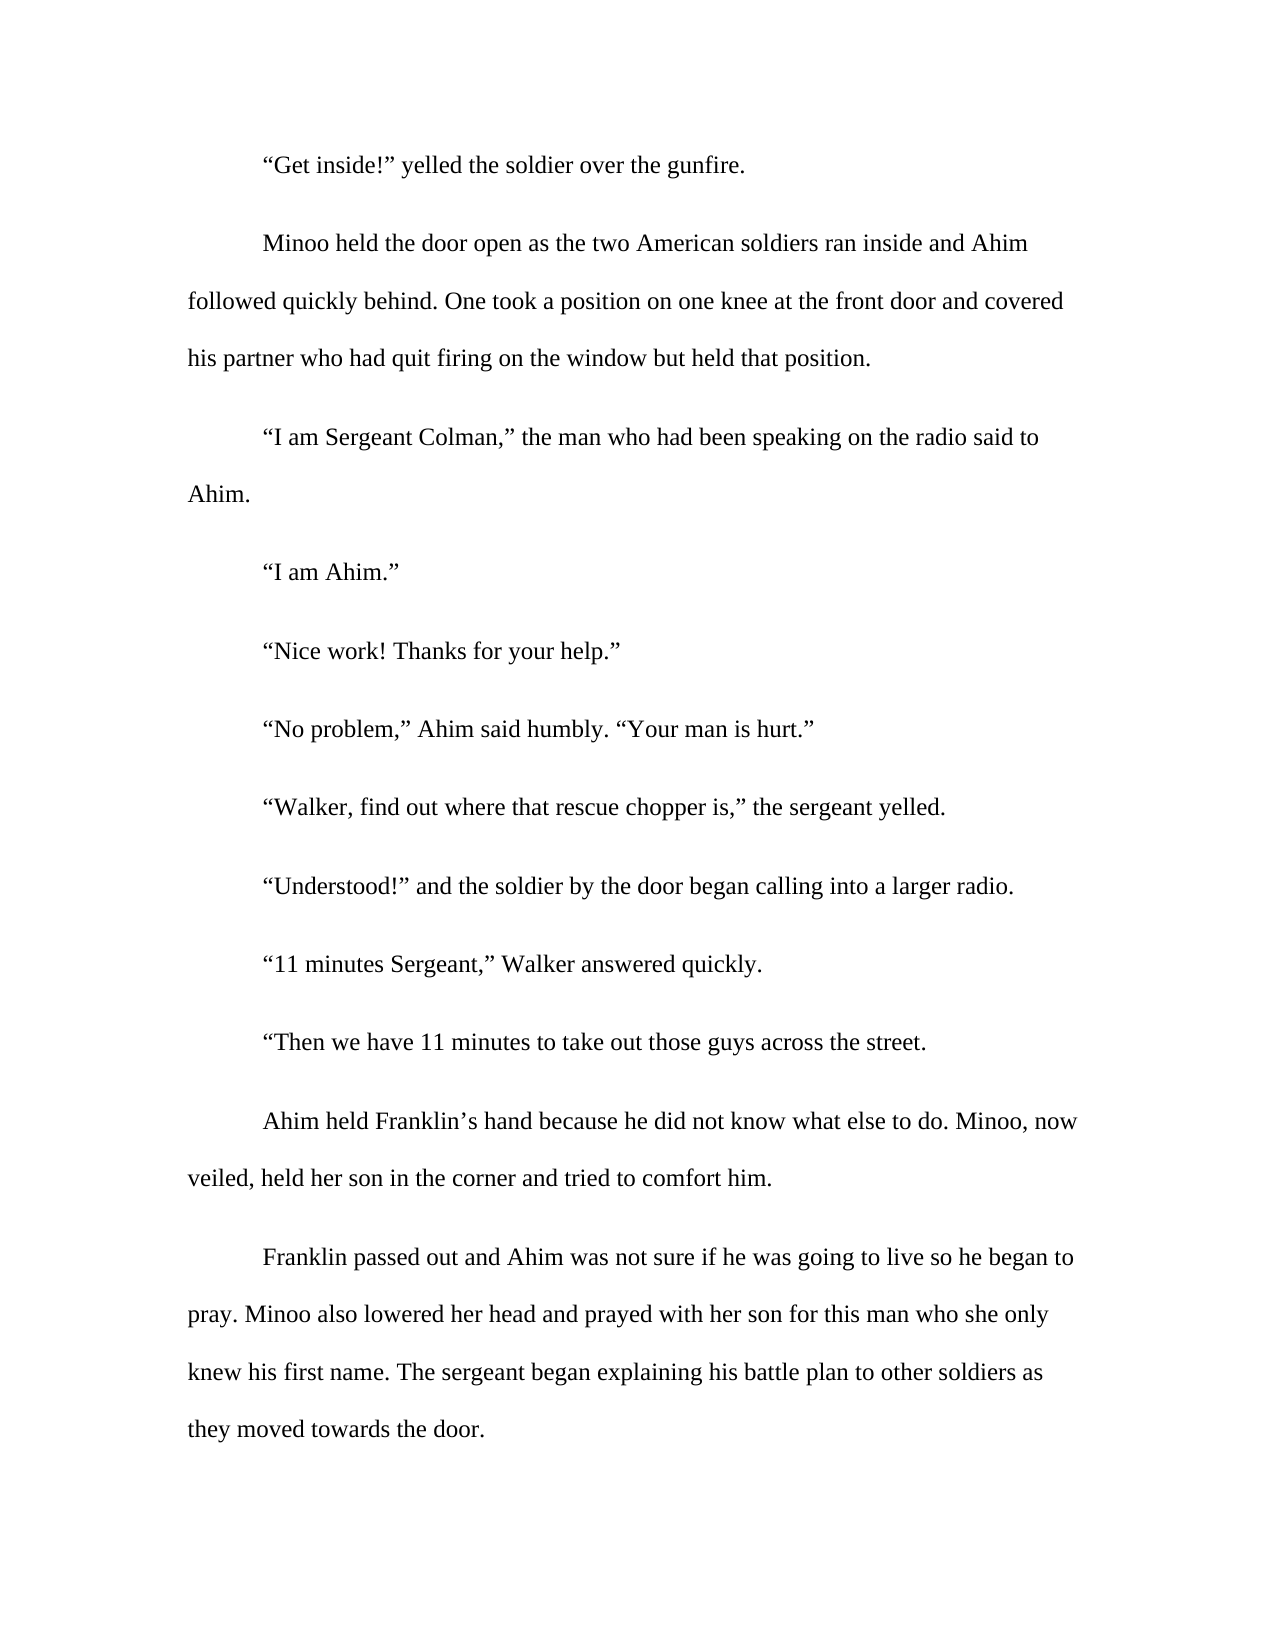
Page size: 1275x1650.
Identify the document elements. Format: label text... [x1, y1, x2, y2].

text “I am Ahim.” [187, 557, 1087, 586]
text “Get inside!” yelled the soldier over the gunfire. [187, 150, 1087, 179]
text Ahim held Franklin’s hand because he did not know what else to do. Minoo, now veiled, held her son in the corner and tried to comfort him. [187, 1106, 1087, 1192]
text “Walker, find out where that rescue chopper is,” the sergeant yelled. [187, 792, 1087, 821]
text “Nice work! Thanks for your help.” [187, 636, 1087, 664]
text “No problem,” Ahim said humbly. “Your man is hurt.” [187, 714, 1087, 743]
text Franklin passed out and Ahim was not sure if he was going to live so he began to pray. Minoo also lowered her head and prayed with her son for this man who she only knew his first name. The sergeant began explaining his battle plan to other soldiers as they moved towards the door. [187, 1242, 1087, 1443]
text “I am Sergeant Colman,” the man who had been speaking on the radio said to Ahim. [187, 422, 1087, 508]
text “Understood!” and the soldier by the door began calling into a larger radio. [187, 871, 1087, 899]
text “11 minutes Sergeant,” Walker answered quickly. [187, 949, 1087, 978]
text “Then we have 11 minutes to take out those guys across the street. [187, 1027, 1087, 1056]
text Minoo held the door open as the two American soldiers ran inside and Ahim followed quickly behind. One took a position on one knee at the front door and covered his partner who had quit firing on the window but held that position. [187, 228, 1087, 372]
